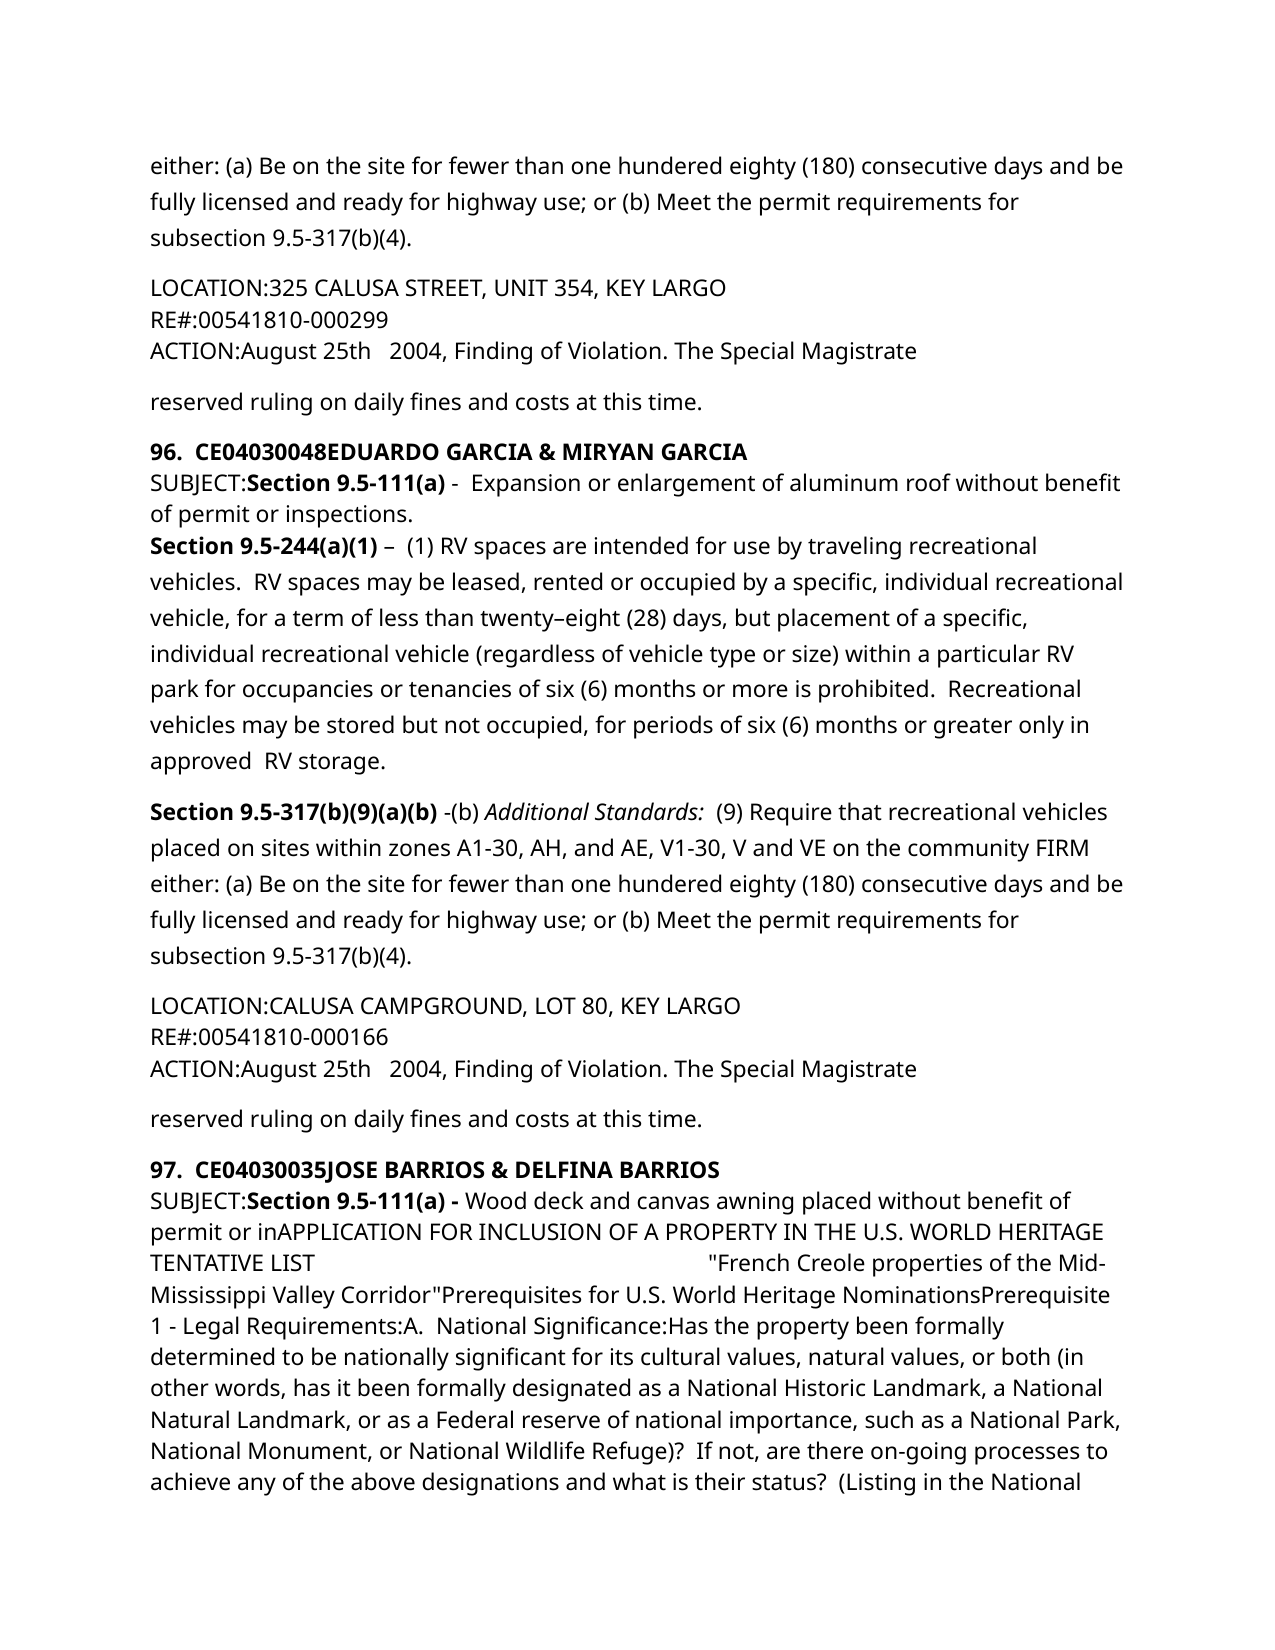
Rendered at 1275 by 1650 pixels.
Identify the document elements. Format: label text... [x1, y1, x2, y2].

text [150, 150, 1125, 253]
text reserved ruling on daily fines and costs at this time. [150, 385, 1125, 417]
text reserved ruling on daily fines and costs at this time. [150, 1103, 1125, 1134]
text Section 9.5-244(a)(1) – (1) RV spaces are intended for use by traveling recreational vehicles. RV spaces may be leased, rented or occupied by a specific, individual recreational vehicle, for a term of less than twenty–eight (28) days, but placement of a specific, individual recreational vehicle (regardless of vehicle type or size) within a particular RV park for occupancies or tenancies of six (6) months or more is prohibited. Recreational vehicles may be stored but not occupied, for periods of six (6) months or greater only in approved RV storage. [150, 530, 1125, 777]
text ACTION:August 25th 2004, Finding of Violation. The Special Magistrate [150, 335, 1125, 366]
text Section 9.5-317(b)(9)(a)(b) -(b) Additional Standards: (9) Require that recreational vehicles placed on sites within zones A1-30, AH, and AE, V1-30, V and VE on the community FIRM either: (a) Be on the site for fewer than one hundered eighty (180) consecutive days and be fully licensed and ready for highway use; or (b) Meet the permit requirements for subsection 9.5-317(b)(4). [150, 796, 1125, 971]
text ACTION:August 25th 2004, Finding of Violation. The Special Magistrate [150, 1053, 1125, 1084]
